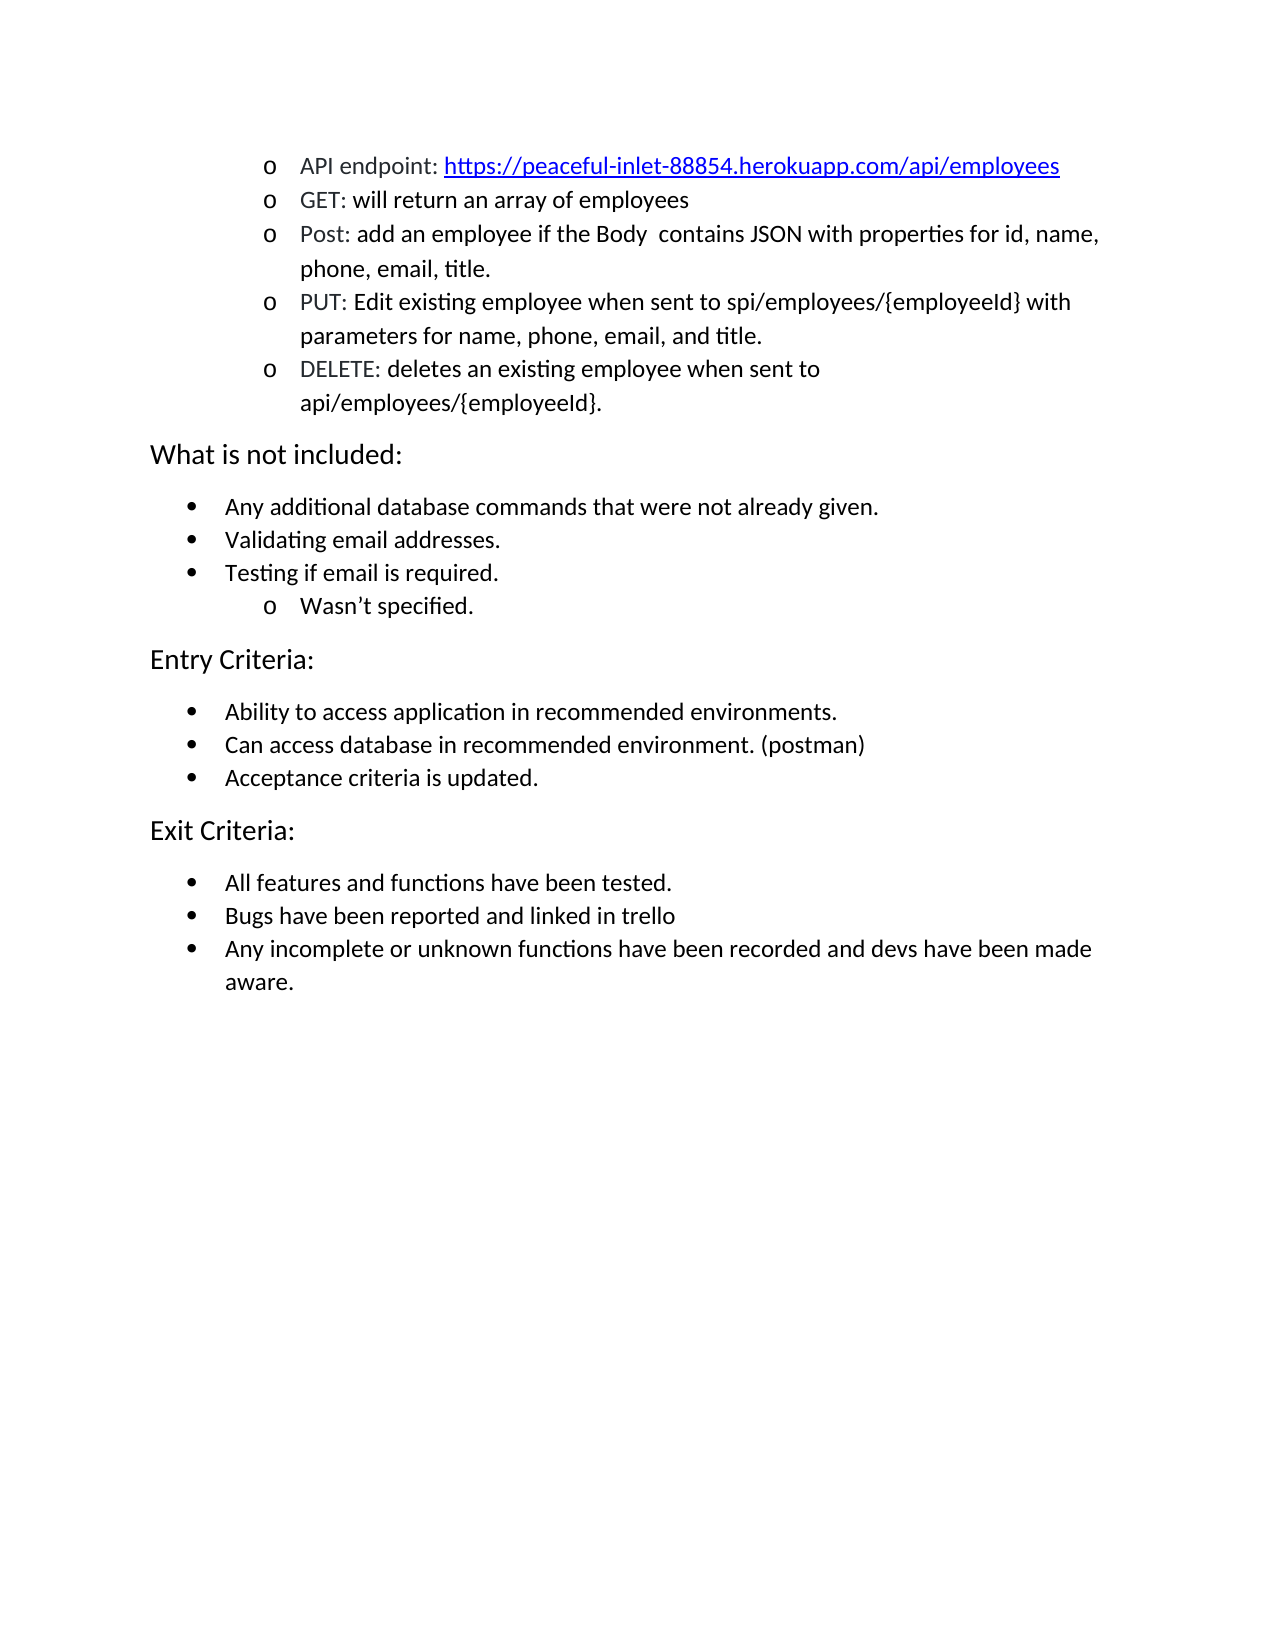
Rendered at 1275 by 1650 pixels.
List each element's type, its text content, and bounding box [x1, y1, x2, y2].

list PUT: Edit existing employee when sent to spi/employees/{employeeId} with parameters for name, phone, email, and title. [262, 286, 1125, 350]
list Any incomplete or unknown functions have been recorded and devs have been made aware. [187, 933, 1125, 996]
list API endpoint: https://peaceful-inlet-88854.herokuapp.com/api/employees [262, 150, 1125, 182]
list Ability to access application in recommended environments. [187, 696, 1125, 727]
list Bugs have been reported and linked in trello [187, 900, 1125, 930]
list All features and functions have been tested. [187, 867, 1125, 897]
list Validating email addresses. [187, 524, 1125, 555]
text Entry Criteria: [150, 641, 1125, 677]
list DELETE: deletes an existing employee when sent to api/employees/{employeeId}. [262, 353, 1125, 417]
list Acceptance criteria is updated. [187, 762, 1125, 793]
list Post: add an employee if the Body contains JSON with properties for id, name, phone, email, title. [262, 218, 1125, 283]
list Any additional database commands that were not already given. [187, 492, 1125, 522]
list Can access database in recommended environment. (postman) [187, 729, 1125, 760]
list Wasn’t specified. [262, 590, 1125, 622]
text What is not included: [150, 436, 1125, 472]
list Testing if email is required. [187, 557, 1125, 588]
text Exit Criteria: [150, 812, 1125, 847]
list GET: will return an array of employees [262, 184, 1125, 216]
